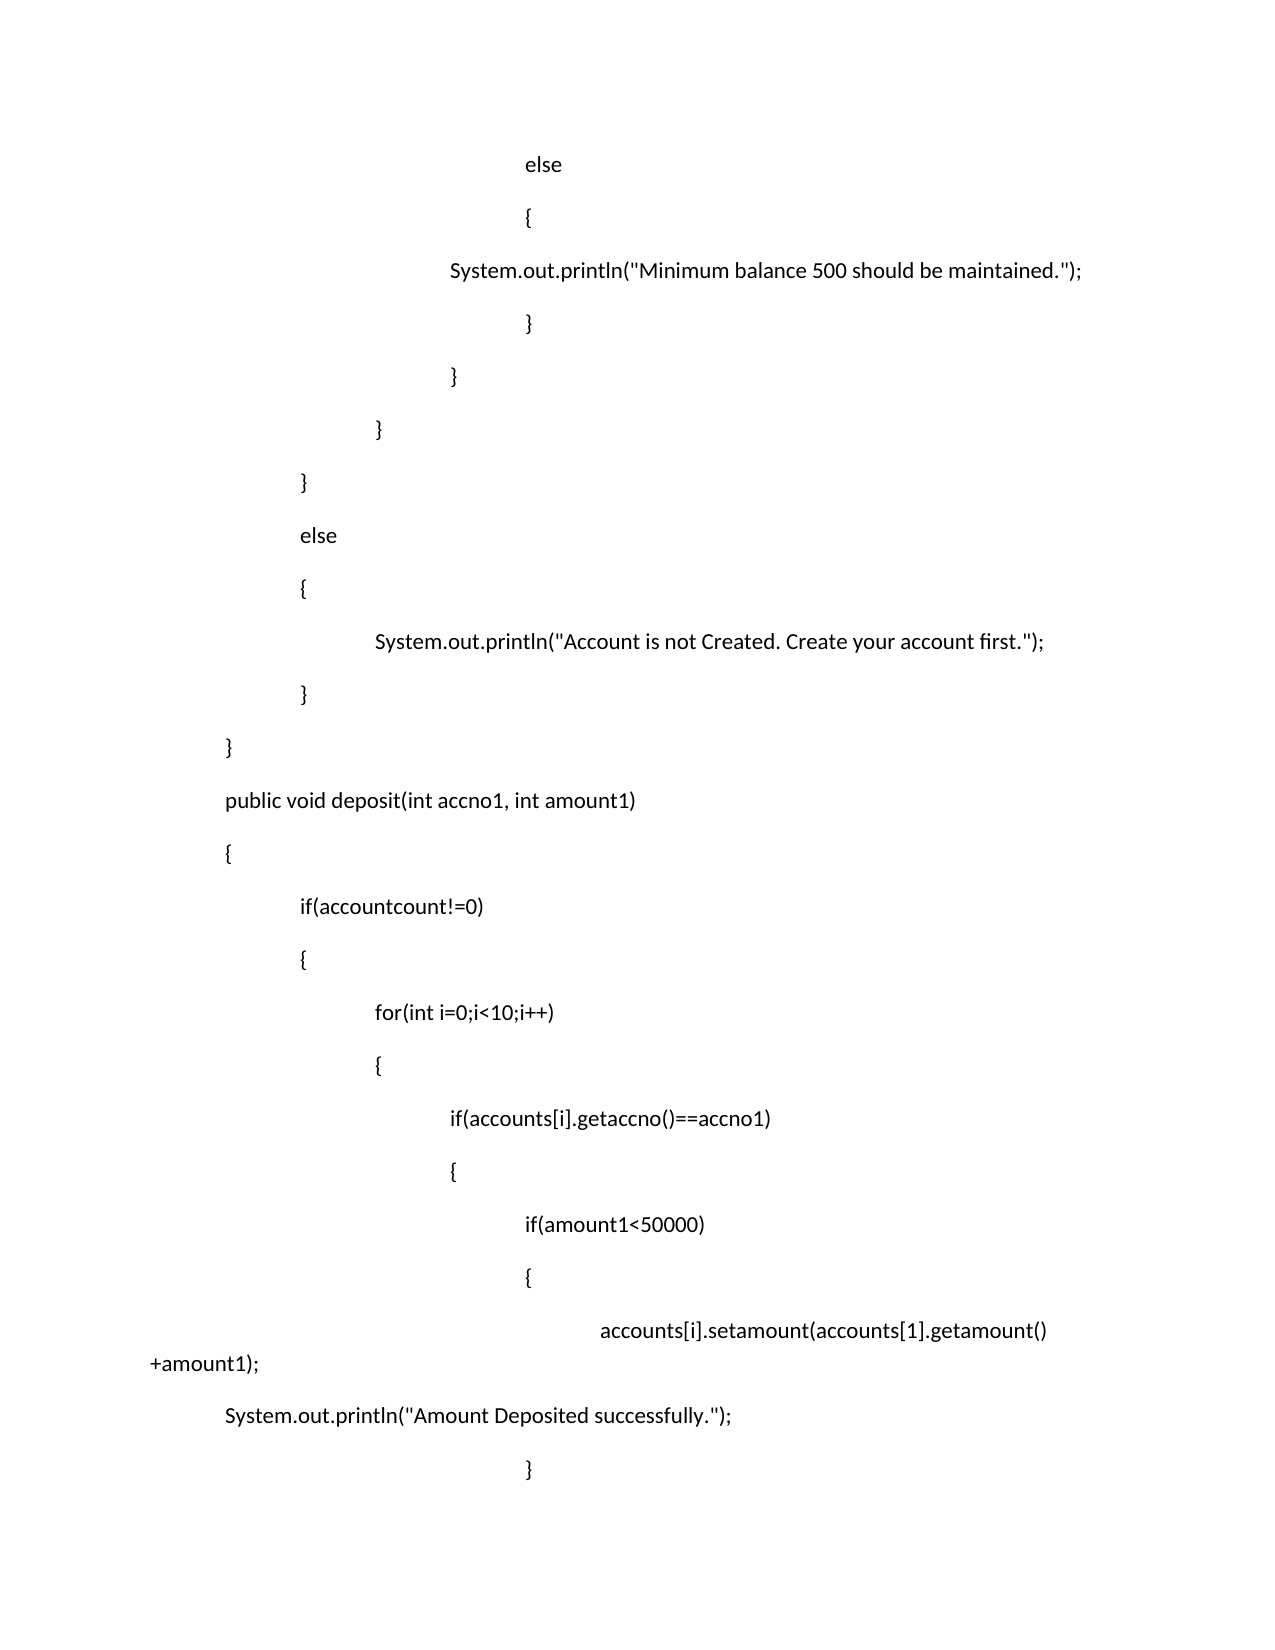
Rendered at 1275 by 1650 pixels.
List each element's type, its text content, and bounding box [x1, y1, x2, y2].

text { [150, 945, 1125, 973]
text } [150, 415, 1125, 443]
text public void deposit(int accno1, int amount1) [150, 786, 1125, 814]
text if(amount1<50000) [150, 1210, 1125, 1238]
text System.out.println("Minimum balance 500 should be maintained."); [150, 256, 1125, 284]
text { [150, 1157, 1125, 1185]
text { [150, 203, 1125, 231]
text if(accountcount!=0) [150, 892, 1125, 920]
text System.out.println("Account is not Created. Create your account first."); [150, 627, 1125, 655]
text } [150, 733, 1125, 761]
text if(accounts[i].getaccno()==accno1) [150, 1104, 1125, 1132]
text } [150, 309, 1125, 337]
text { [150, 574, 1125, 602]
text else [150, 521, 1125, 549]
text } [150, 680, 1125, 708]
text } [150, 362, 1125, 390]
text { [150, 1051, 1125, 1079]
text { [150, 839, 1125, 867]
text System.out.println("Amount Deposited successfully."); [150, 1402, 1125, 1430]
text accounts[i].setamount(accounts[1].getamount()+amount1); [150, 1316, 1125, 1377]
text } [150, 468, 1125, 496]
text } [150, 1455, 1125, 1483]
text for(int i=0;i<10;i++) [150, 998, 1125, 1026]
text { [150, 1263, 1125, 1291]
text else [150, 150, 1125, 178]
